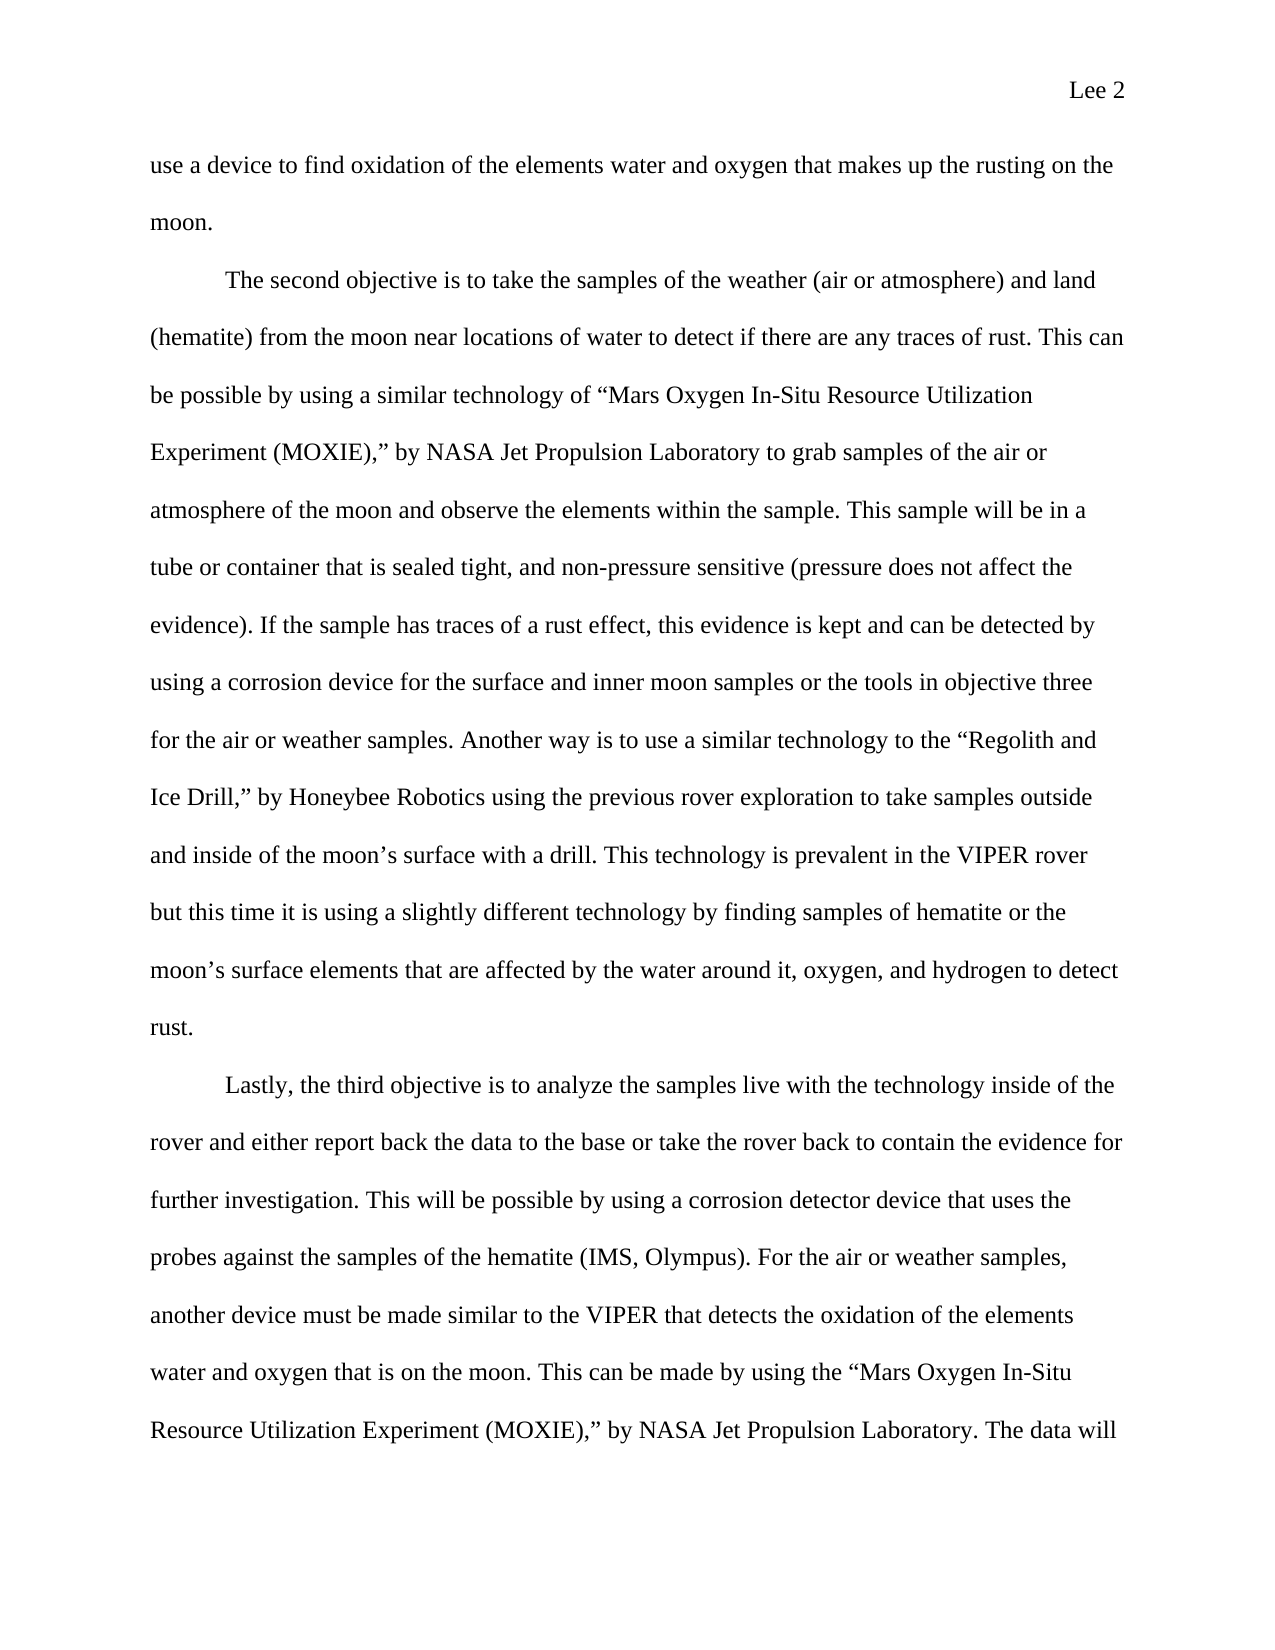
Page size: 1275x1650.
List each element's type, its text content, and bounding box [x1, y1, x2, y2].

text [150, 1070, 1125, 1444]
text The second objective is to take the samples of the weather (air or atmosphere) and land (hematite) from the moon near locations of water to detect if there are any traces of rust. This can be possible by using a similar technology of “Mars Oxygen In-Situ Resource Utilization Experiment (MOXIE),” by NASA Jet Propulsion Laboratory to grab samples of the air or atmosphere of the moon and observe the elements within the sample. This sample will be in a tube or container that is sealed tight, and non-pressure sensitive (pressure does not affect the evidence). If the sample has traces of a rust effect, this evidence is kept and can be detected by using a corrosion device for the surface and inner moon samples or the tools in objective three for the air or weather samples. Another way is to use a similar technology to the “Regolith and Ice Drill,” by Honeybee Robotics using the previous rover exploration to take samples outside and inside of the moon’s surface with a drill. This technology is prevalent in the VIPER rover but this time it is using a slightly different technology by finding samples of hematite or the moon’s surface elements that are affected by the water around it, oxygen, and hydrogen to detect rust. [150, 265, 1125, 1041]
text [150, 150, 1125, 236]
